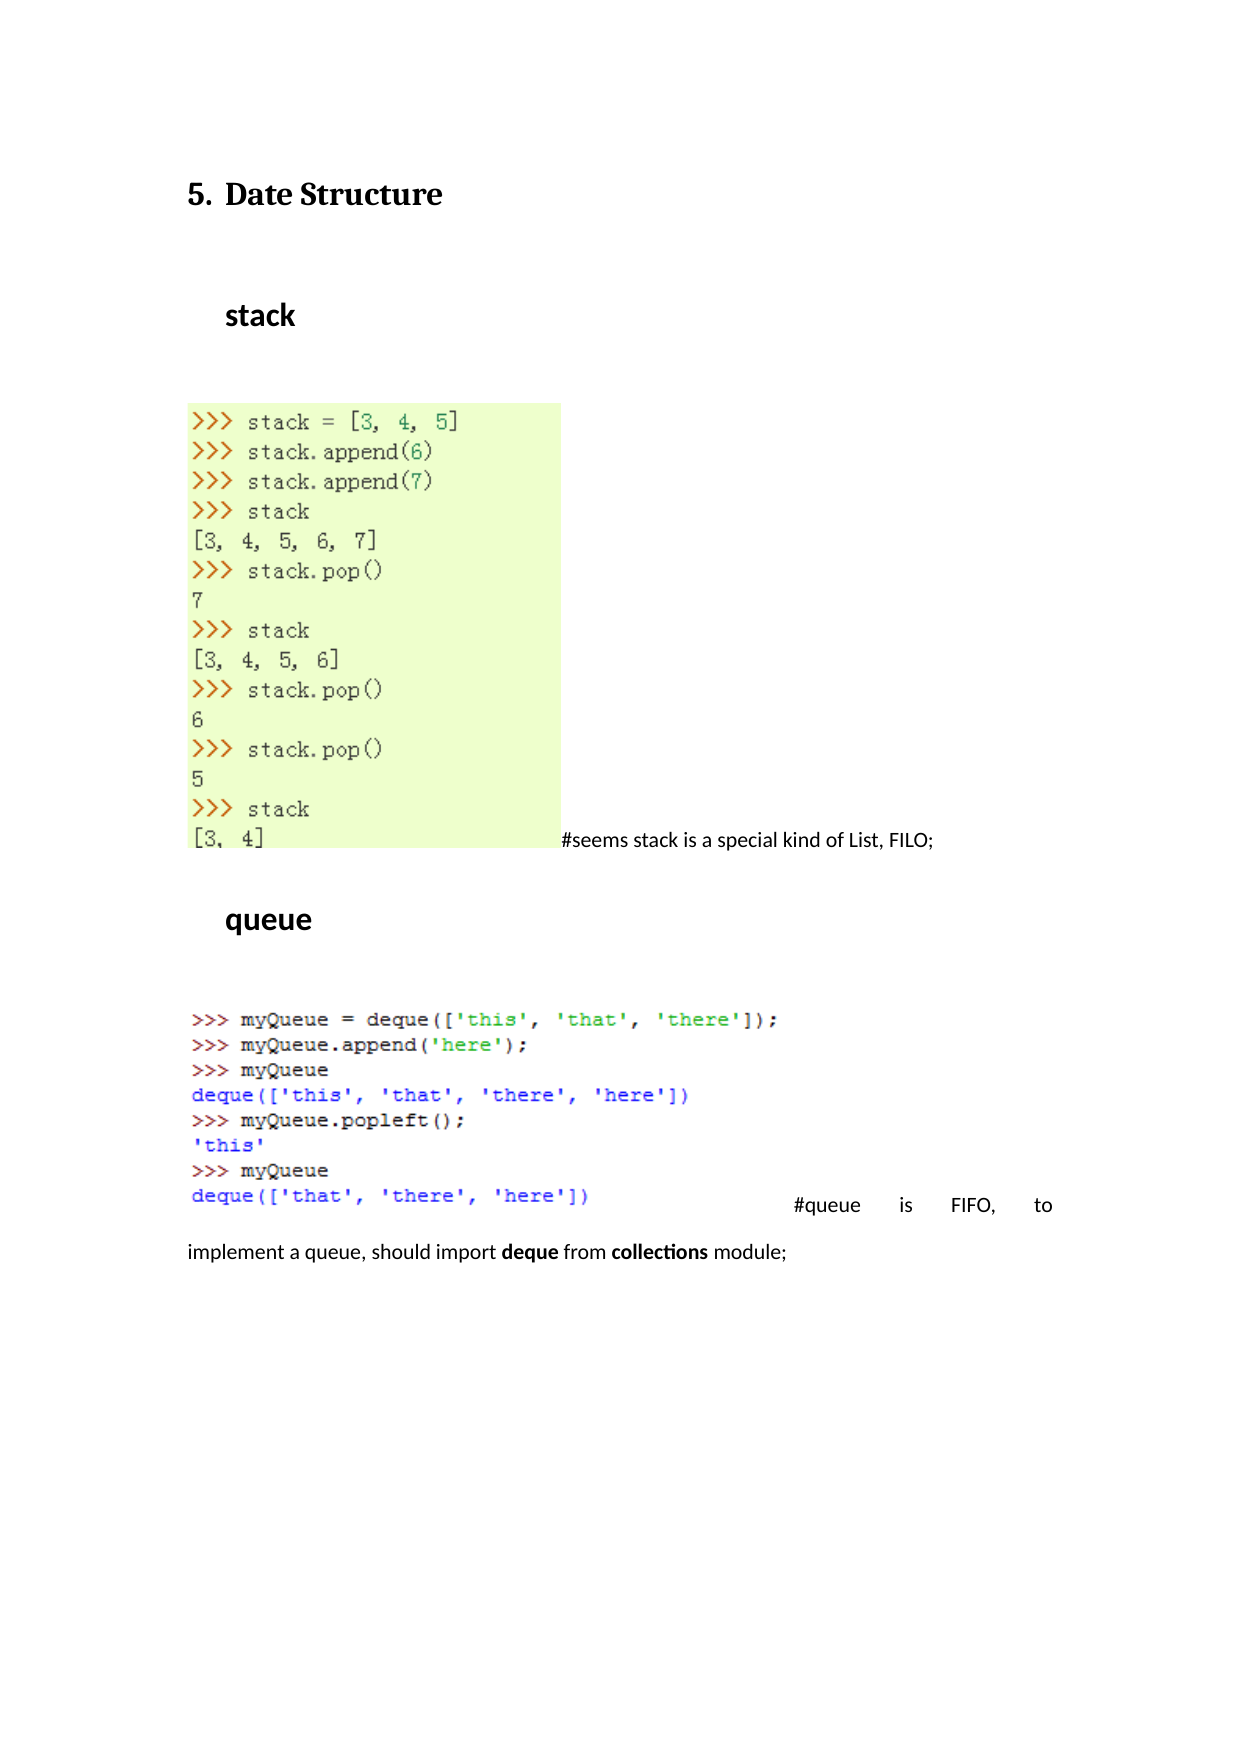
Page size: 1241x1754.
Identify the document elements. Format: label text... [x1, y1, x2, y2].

subtitle Date Structure [187, 162, 1053, 227]
picture [187, 1007, 794, 1213]
picture [187, 403, 561, 848]
subtitle stack [187, 282, 1053, 347]
subtitle queue [187, 886, 1053, 951]
